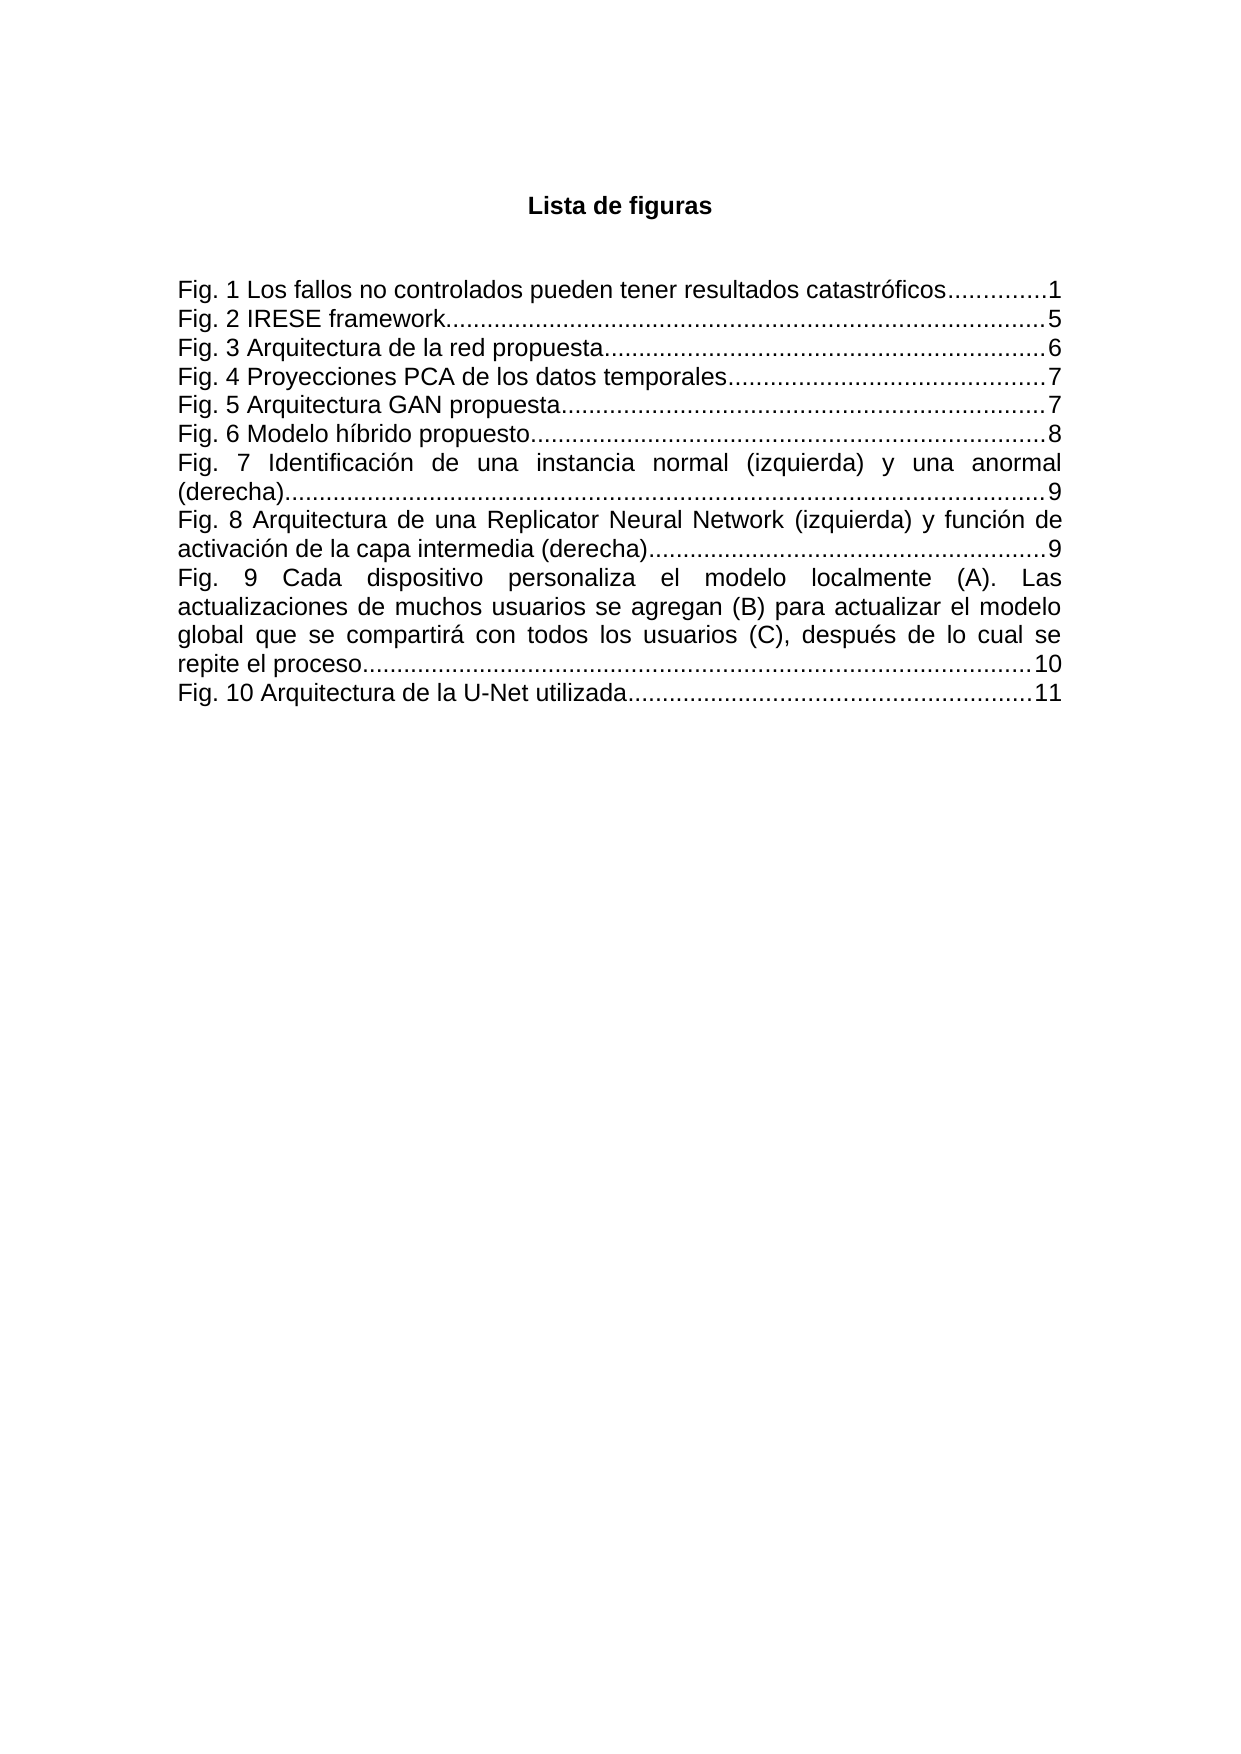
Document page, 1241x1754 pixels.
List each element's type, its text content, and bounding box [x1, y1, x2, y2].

text Fig. 7 Identificación de una instancia normal (izquierda) y una anormal (derecha) 9 [177, 448, 1063, 505]
text Fig. 8 Arquitectura de una Replicator Neural Network (izquierda) y función de activación de la capa intermedia (derecha) 9 [177, 505, 1063, 563]
text Lista de figuras [177, 191, 1063, 219]
text Fig. 6 Modelo híbrido propuesto 8 [177, 419, 1063, 448]
text Fig. 2 IRESE framework 5 [177, 304, 1063, 333]
text Fig. 9 Cada dispositivo personaliza el modelo localmente (A). Las actualizaciones de muchos usuarios se agregan (B) para actualizar el modelo global que se compartirá con todos los usuarios (C), después de lo cual se repite el proceso. 10 [177, 563, 1063, 678]
text Fig. 1 Los fallos no controlados pueden tener resultados catastróficos 1 [177, 275, 1063, 304]
text Fig. 4 Proyecciones PCA de los datos temporales 7 [177, 361, 1063, 390]
text Fig. 5 Arquitectura GAN propuesta 7 [177, 390, 1063, 419]
text Fig. 3 Arquitectura de la red propuesta 6 [177, 333, 1063, 361]
text Fig. 10 Arquitectura de la U-Net utilizada 11 [177, 678, 1063, 706]
